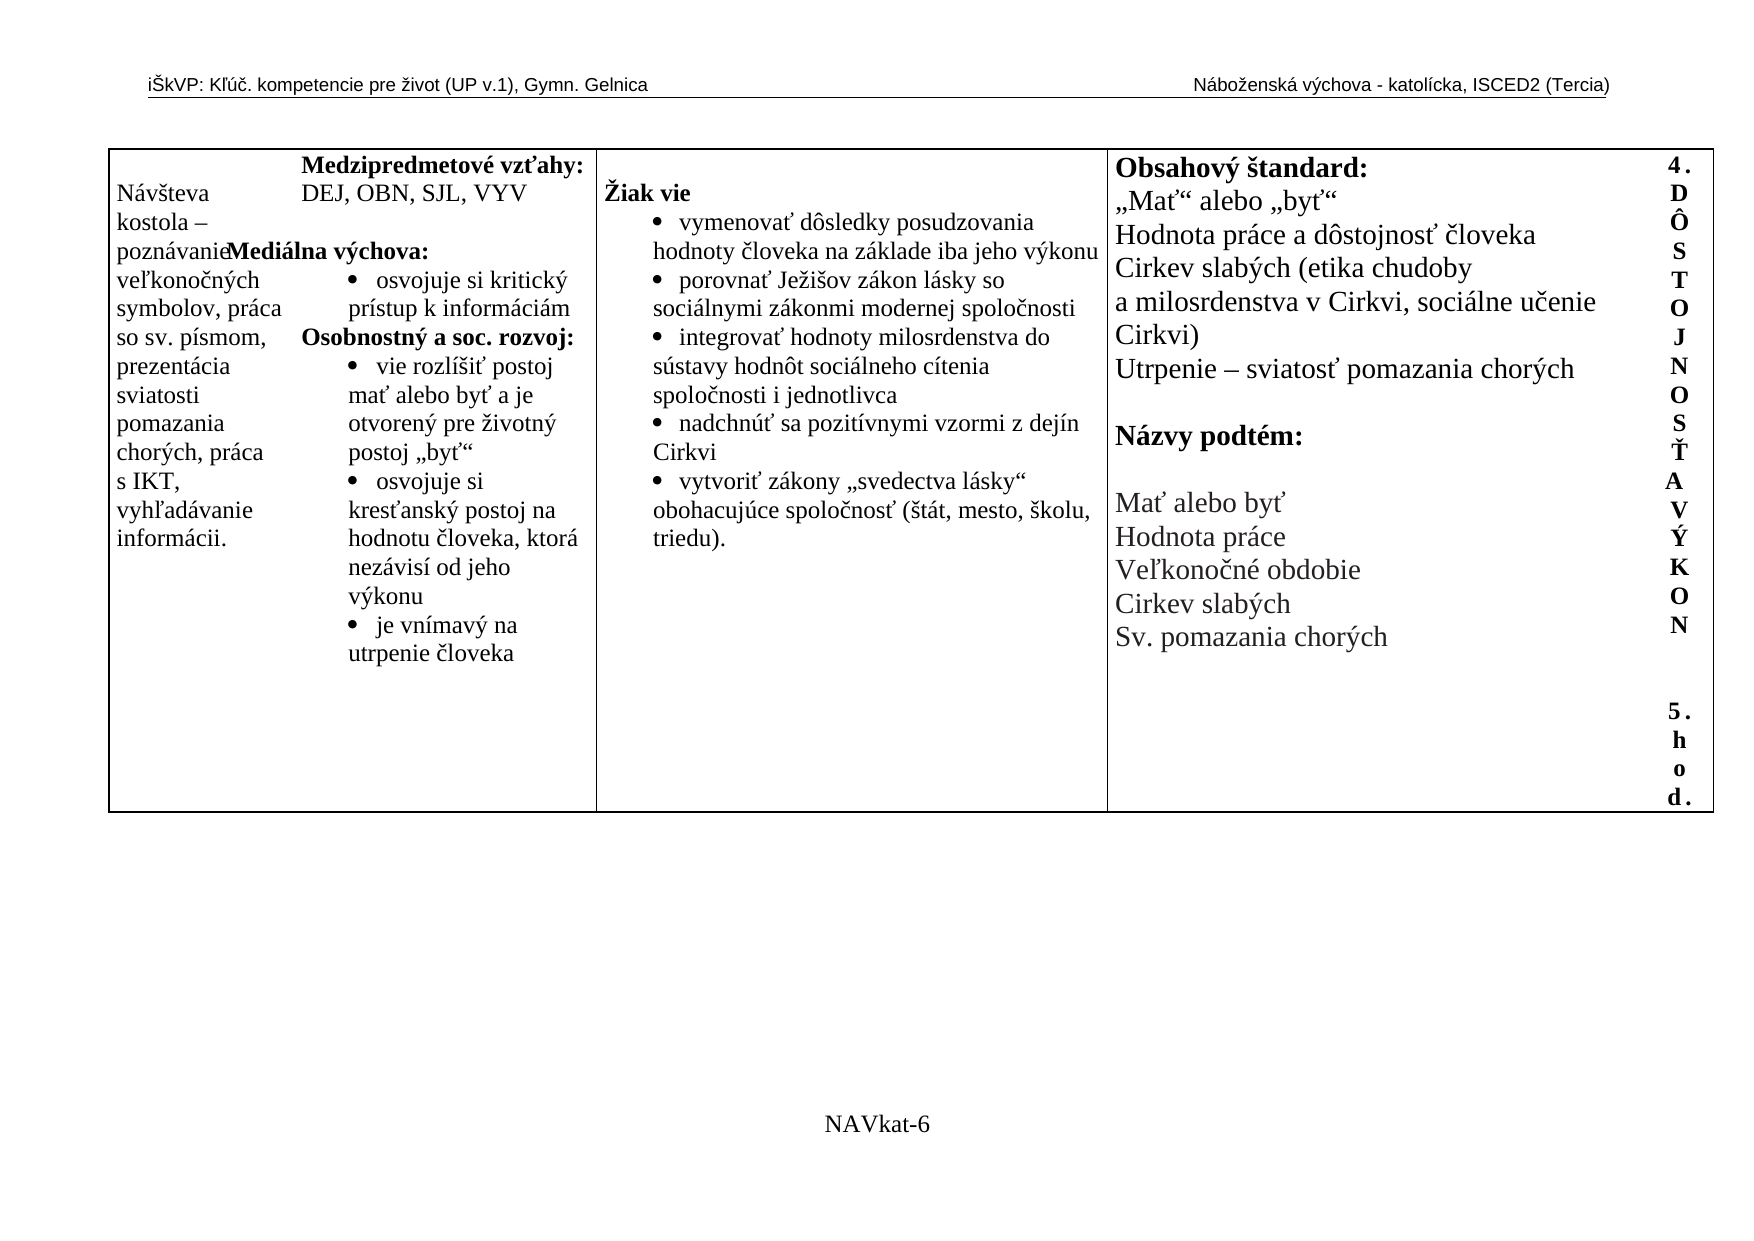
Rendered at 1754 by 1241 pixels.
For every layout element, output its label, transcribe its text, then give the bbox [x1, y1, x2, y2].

table_cell Žiak vie vymenovať dôsledky posudzovania hodnoty človeka na základe iba jeho výkonu porovnať Ježišov zákon lásky so sociálnymi zákonmi modernej spoločnosti integrovať hodnoty milosrdenstva do sústavy hodnôt sociálneho cítenia spoločnosti i jednotlivca nadchnúť sa pozitívnymi vzormi z dejín Cirkvi vytvoriť zákony „svedectva lásky“ obohacujúce spoločnosť (štát, mesto, školu, triedu). [597, 150, 1107, 811]
table_cell 4. dôstojnosť a výkon 5. hod. [1645, 150, 1713, 811]
table_cell Návšteva kostola – poznávanie veľkonočných symbolov, práca so sv. písmom, prezentácia sviatosti pomazania chorých, práca s IKT, vyhľadávanie informácii. [110, 150, 294, 811]
table_cell Obsahový štandard: „Mať“ alebo „byť“ Hodnota práce a dôstojnosť človeka Cirkev slabých (etika chudoby a milosrdenstva v Cirkvi, sociálne učenie Cirkvi) Utrpenie – sviatosť pomazania chorých Názvy podtém: Mať alebo byť Hodnota práce Veľkonočné obdobie Cirkev slabých Sv. pomazania chorých [1108, 150, 1645, 811]
table_cell Medzipredmetové vzťahy: DEJ, OBN, SJL, VYV Mediálna výchova: osvojuje si kritický prístup k informáciám Osobnostný a soc. rozvoj: vie rozlíšiť postoj mať alebo byť a je otvorený pre životný postoj „byť“ osvojuje si kresťanský postoj na hodnotu človeka, ktorá nezávisí od jeho výkonu je vnímavý na utrpenie človeka [294, 150, 596, 811]
